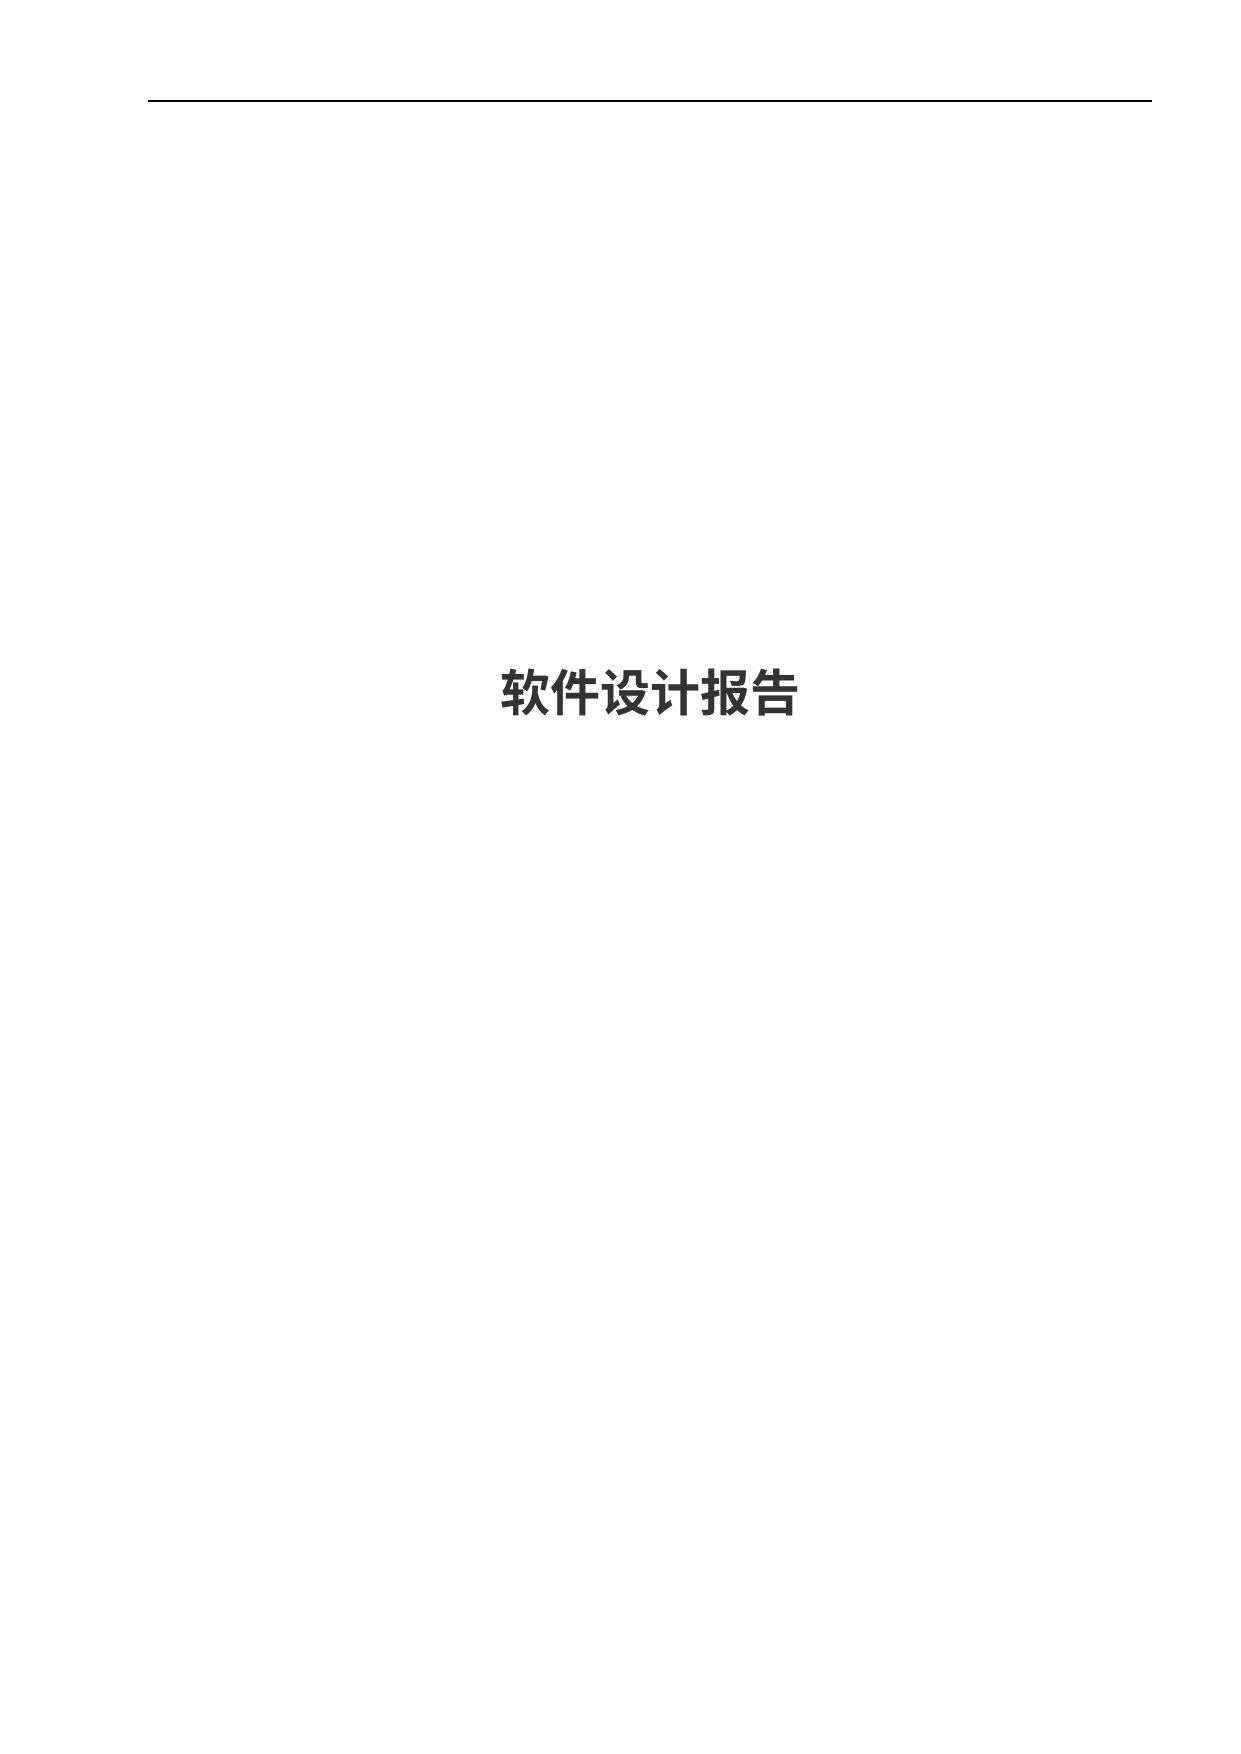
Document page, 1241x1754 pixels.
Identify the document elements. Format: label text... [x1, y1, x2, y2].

text 软件设计报告 [148, 641, 1152, 771]
